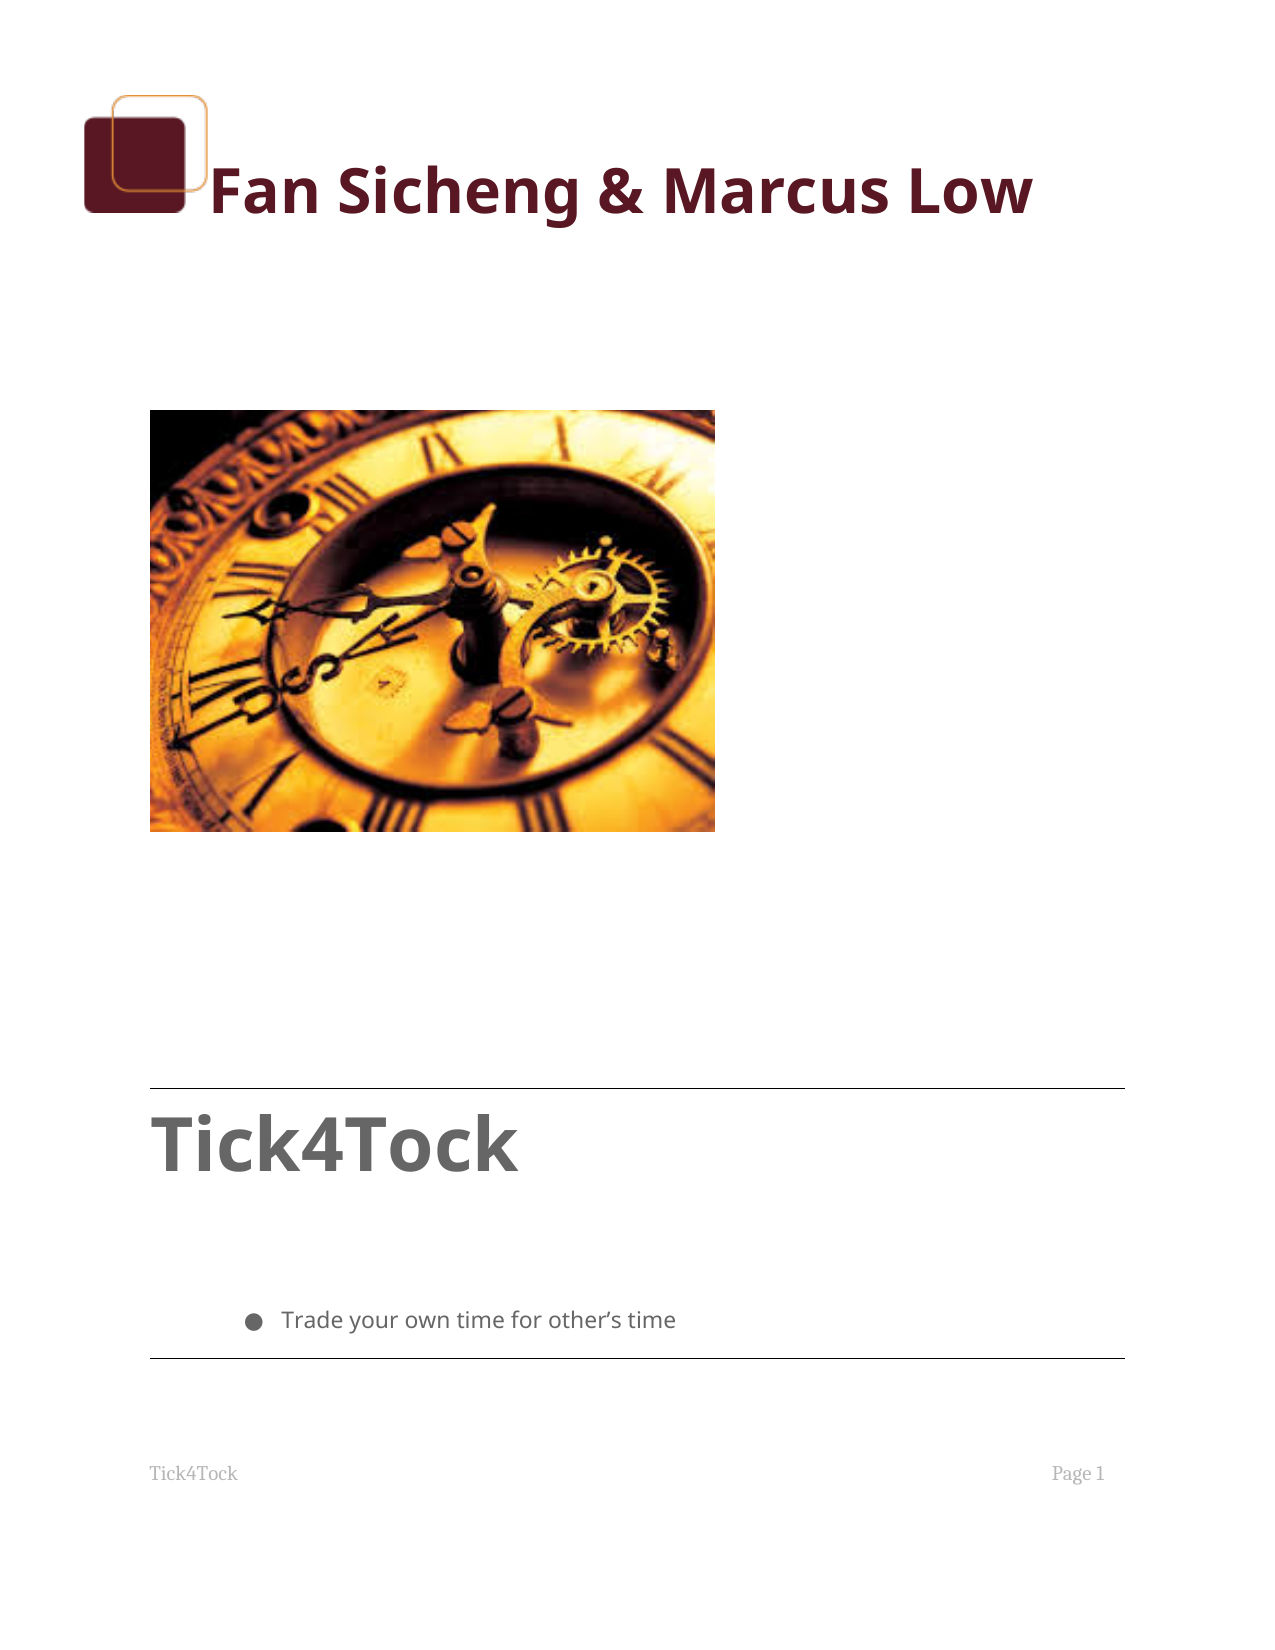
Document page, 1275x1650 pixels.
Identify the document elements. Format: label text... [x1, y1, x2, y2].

picture [84, 95, 208, 213]
list Trade your own time for other’s time [244, 1304, 1125, 1336]
text Tick4Tock [150, 1089, 1125, 1193]
picture [150, 410, 715, 832]
